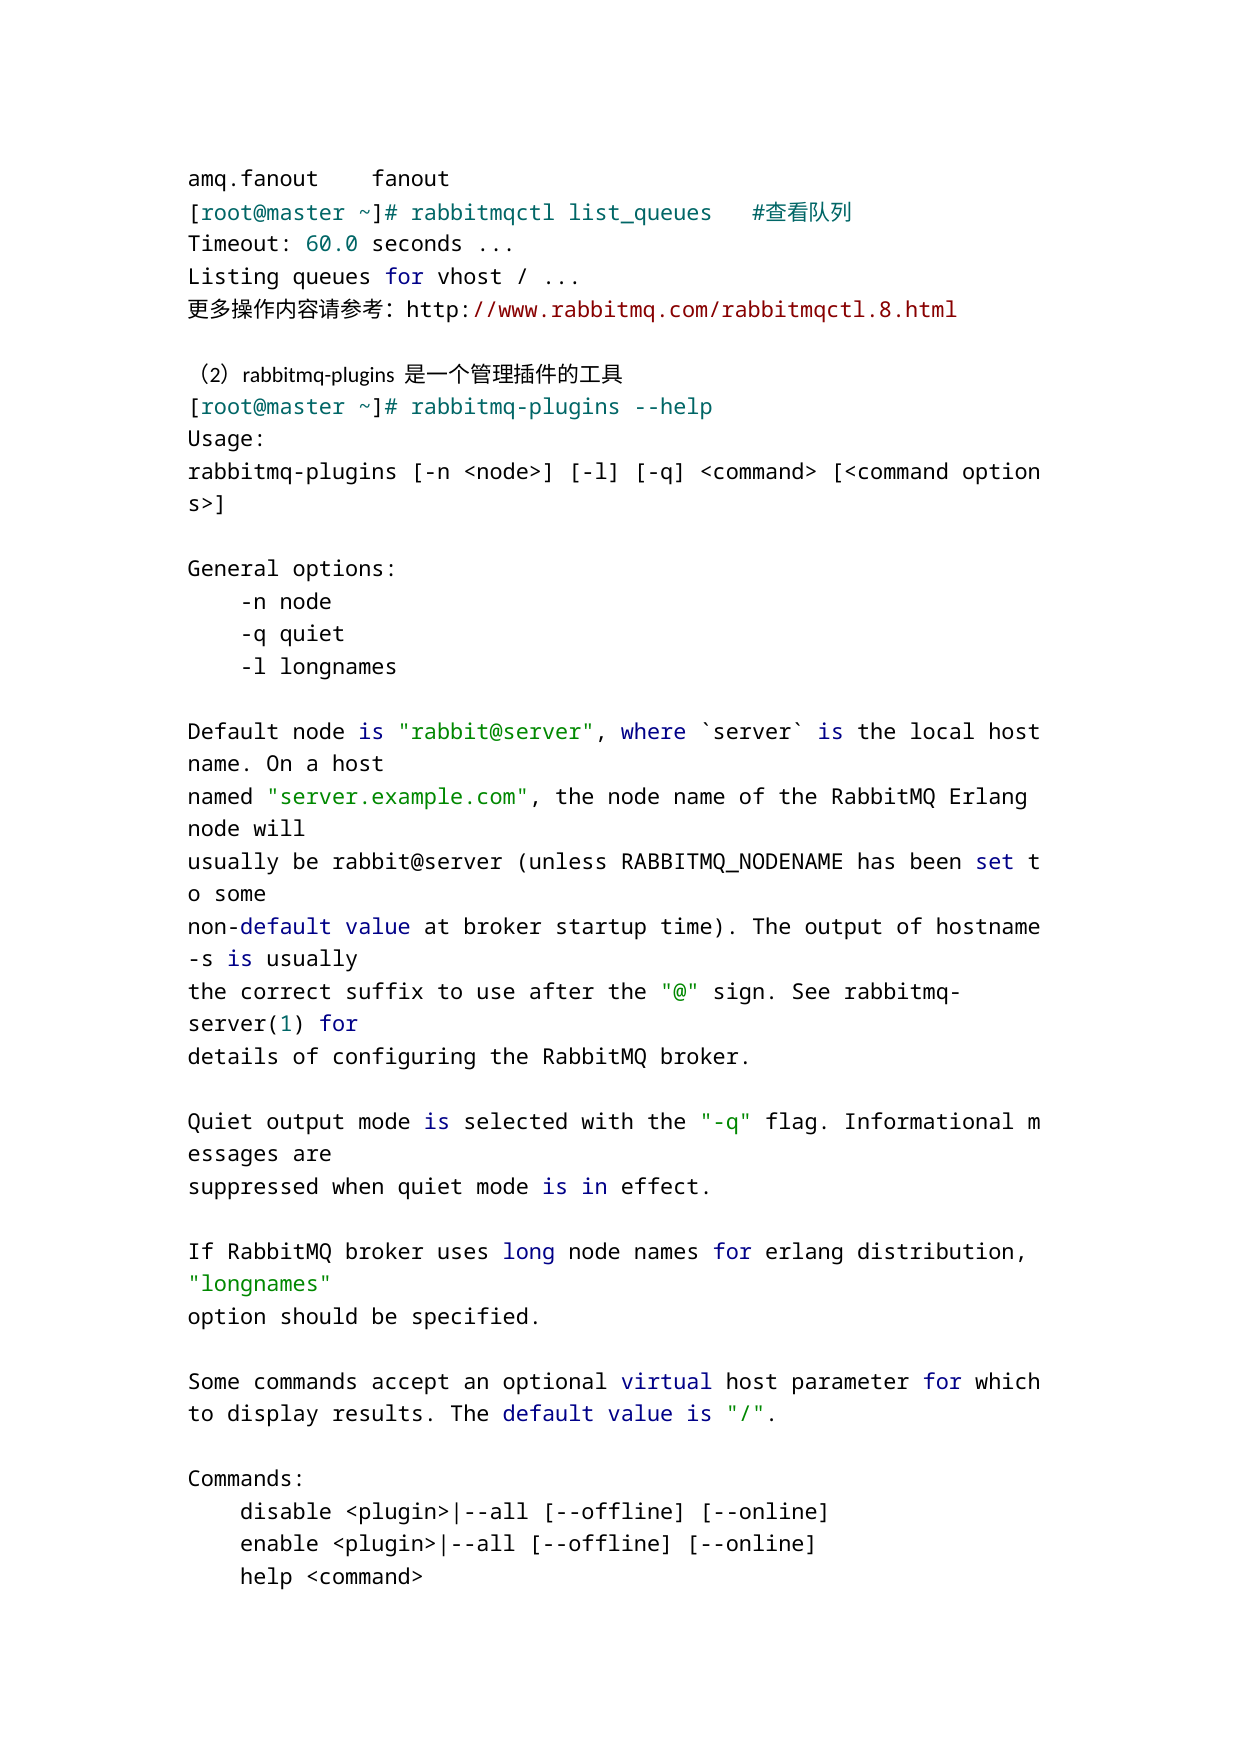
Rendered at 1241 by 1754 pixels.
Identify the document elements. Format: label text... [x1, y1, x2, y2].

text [187, 162, 1053, 324]
text （2）rabbitmq-plugins 是一个管理插件的工具 [187, 357, 1053, 389]
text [187, 389, 1053, 1592]
